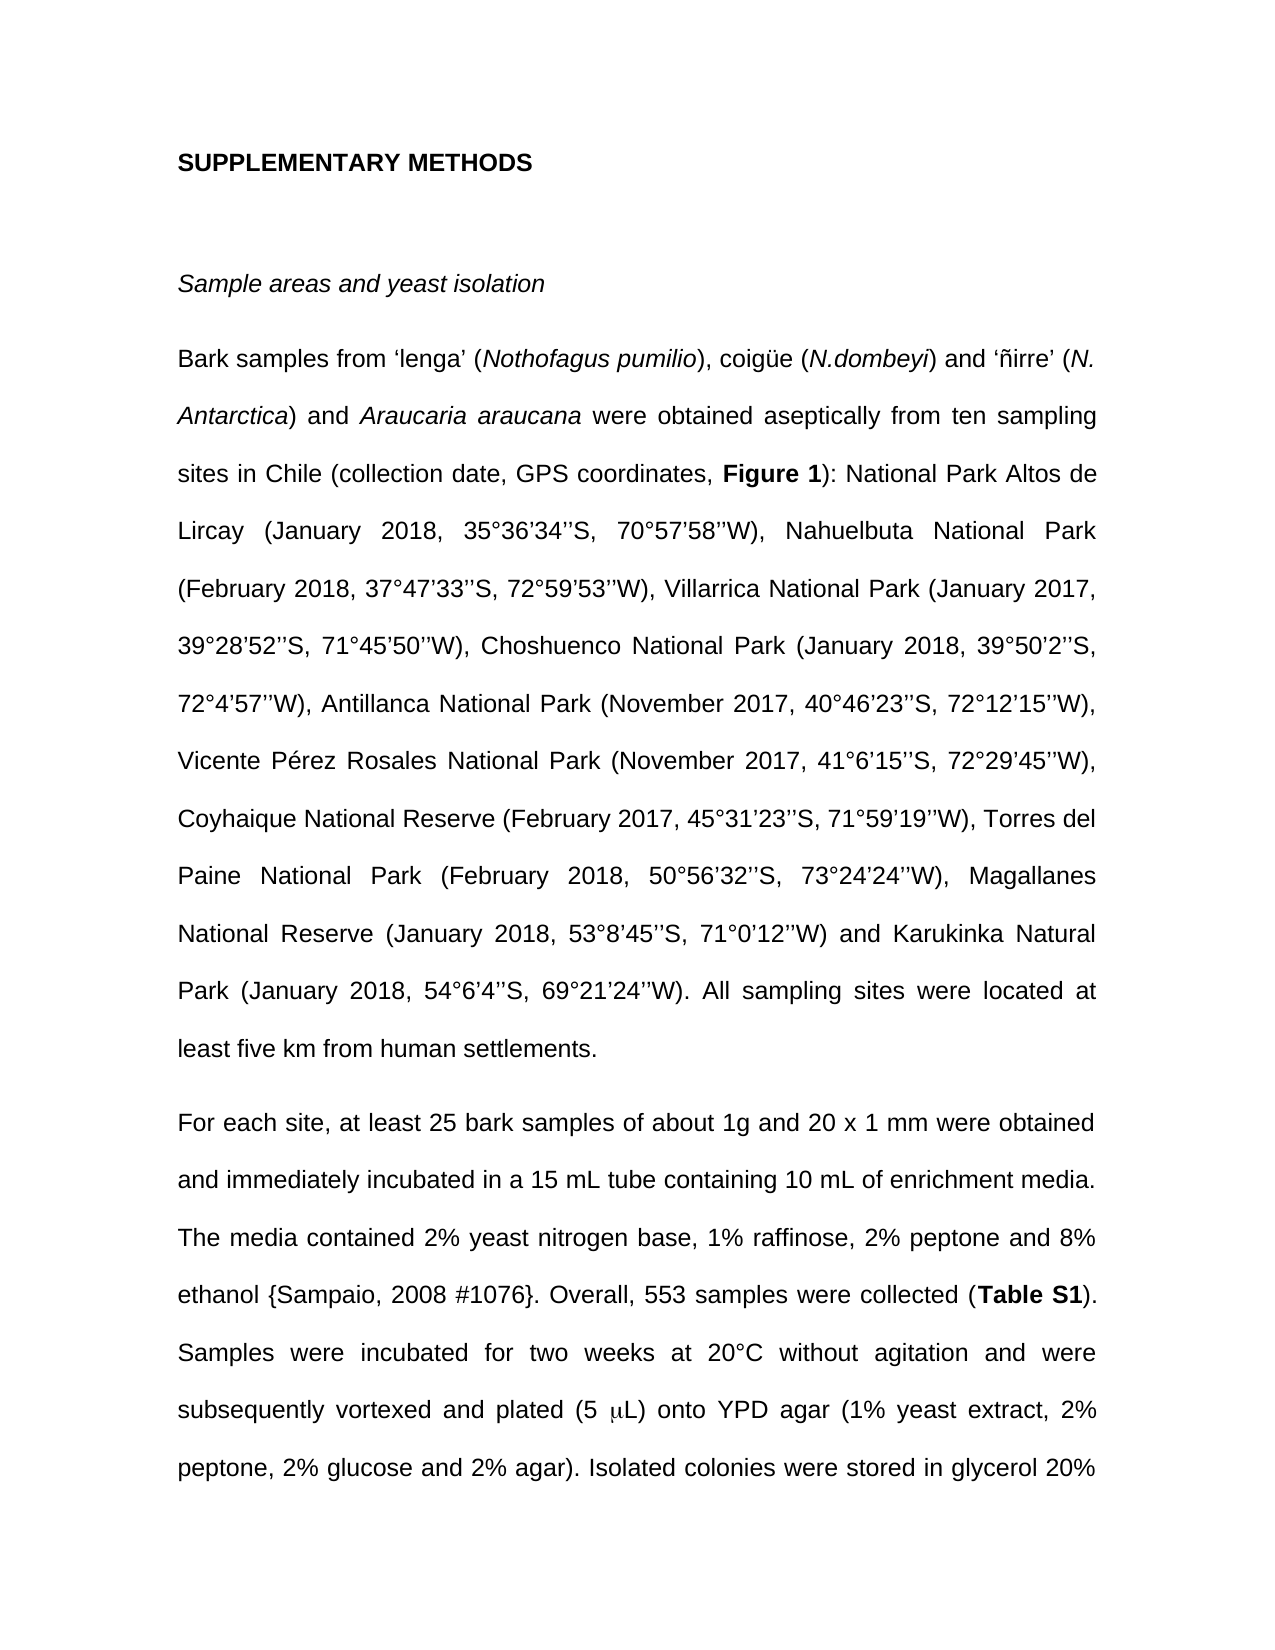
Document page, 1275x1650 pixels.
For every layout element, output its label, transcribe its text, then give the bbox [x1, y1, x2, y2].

text Sample areas and yeast isolation [177, 269, 1098, 298]
text Bark samples from ‘lenga’ (Nothofagus pumilio), coigüe (N.dombeyi) and ‘ñirre’ (N. Antarctica) and Araucaria araucana were obtained aseptically from ten sampling sites in Chile (collection date, GPS coordinates, Figure 1): National Park Altos de Lircay (January 2018, 35°36’34’’S, 70°57’58’’W), Nahuelbuta National Park (February 2018, 37°47’33’’S, 72°59’53’’W), Villarrica National Park (January 2017, 39°28’52’’S, 71°45’50’’W), Choshuenco National Park (January 2018, 39°50’2’’S, 72°4’57’’W), Antillanca National Park (November 2017, 40°46’23’’S, 72°12’15’’W), Vicente Pérez Rosales National Park (November 2017, 41°6’15’’S, 72°29’45’’W), Coyhaique National Reserve (February 2017, 45°31’23’’S, 71°59’19’’W), Torres del Paine National Park (February 2018, 50°56’32’’S, 73°24’24’’W), Magallanes National Reserve (January 2018, 53°8’45’’S, 71°0’12’’W) and Karukinka Natural Park (January 2018, 54°6’4’’S, 69°21’24’’W). All sampling sites were located at least five km from human settlements. [177, 344, 1098, 1062]
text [177, 1108, 1098, 1482]
text SUPPLEMENTARY METHODS [177, 148, 1098, 176]
